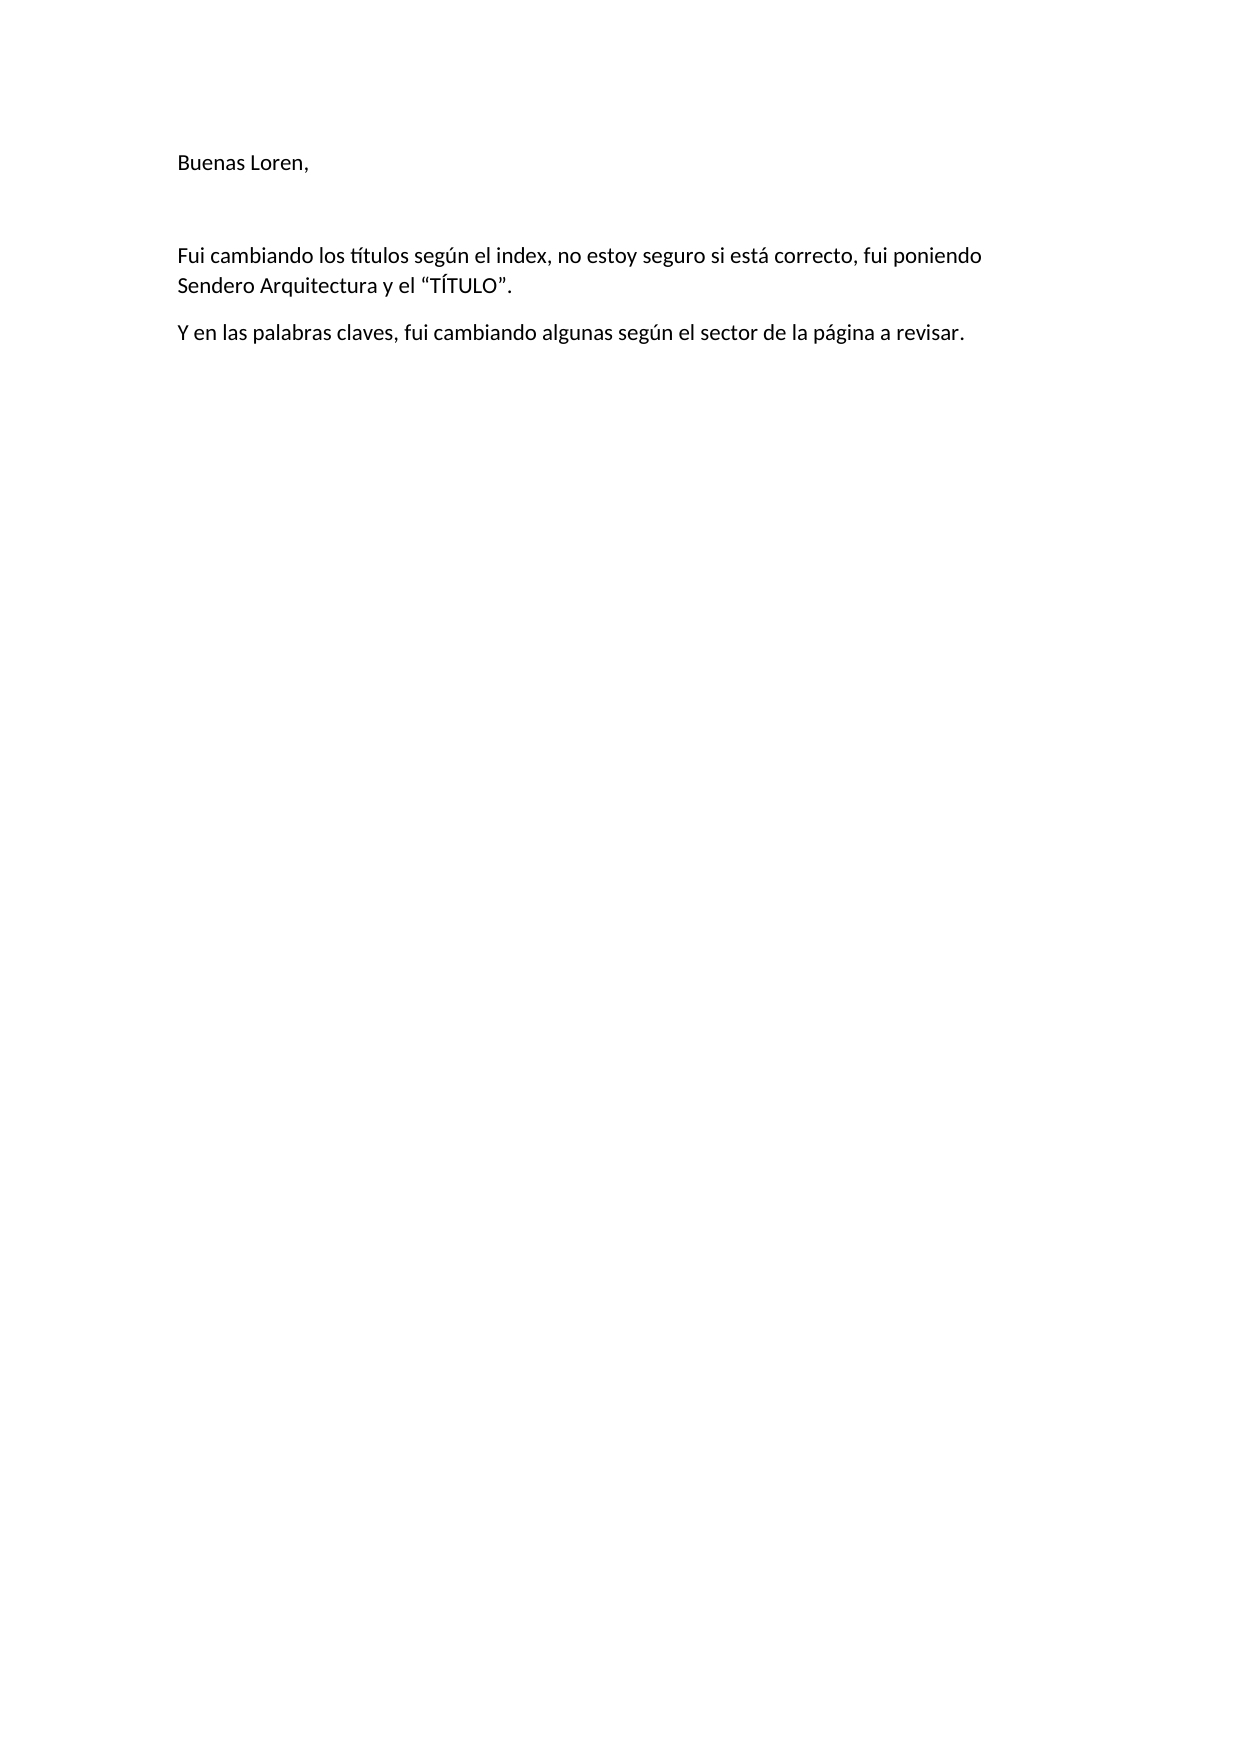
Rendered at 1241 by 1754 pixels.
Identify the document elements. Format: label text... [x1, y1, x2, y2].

text Fui cambiando los títulos según el index, no estoy seguro si está correcto, fui poniendo Sendero Arquitectura y el “TÍTULO”. [177, 241, 1063, 299]
text Y en las palabras claves, fui cambiando algunas según el sector de la página a revisar. [177, 318, 1063, 346]
text Buenas Loren, [177, 148, 1063, 176]
